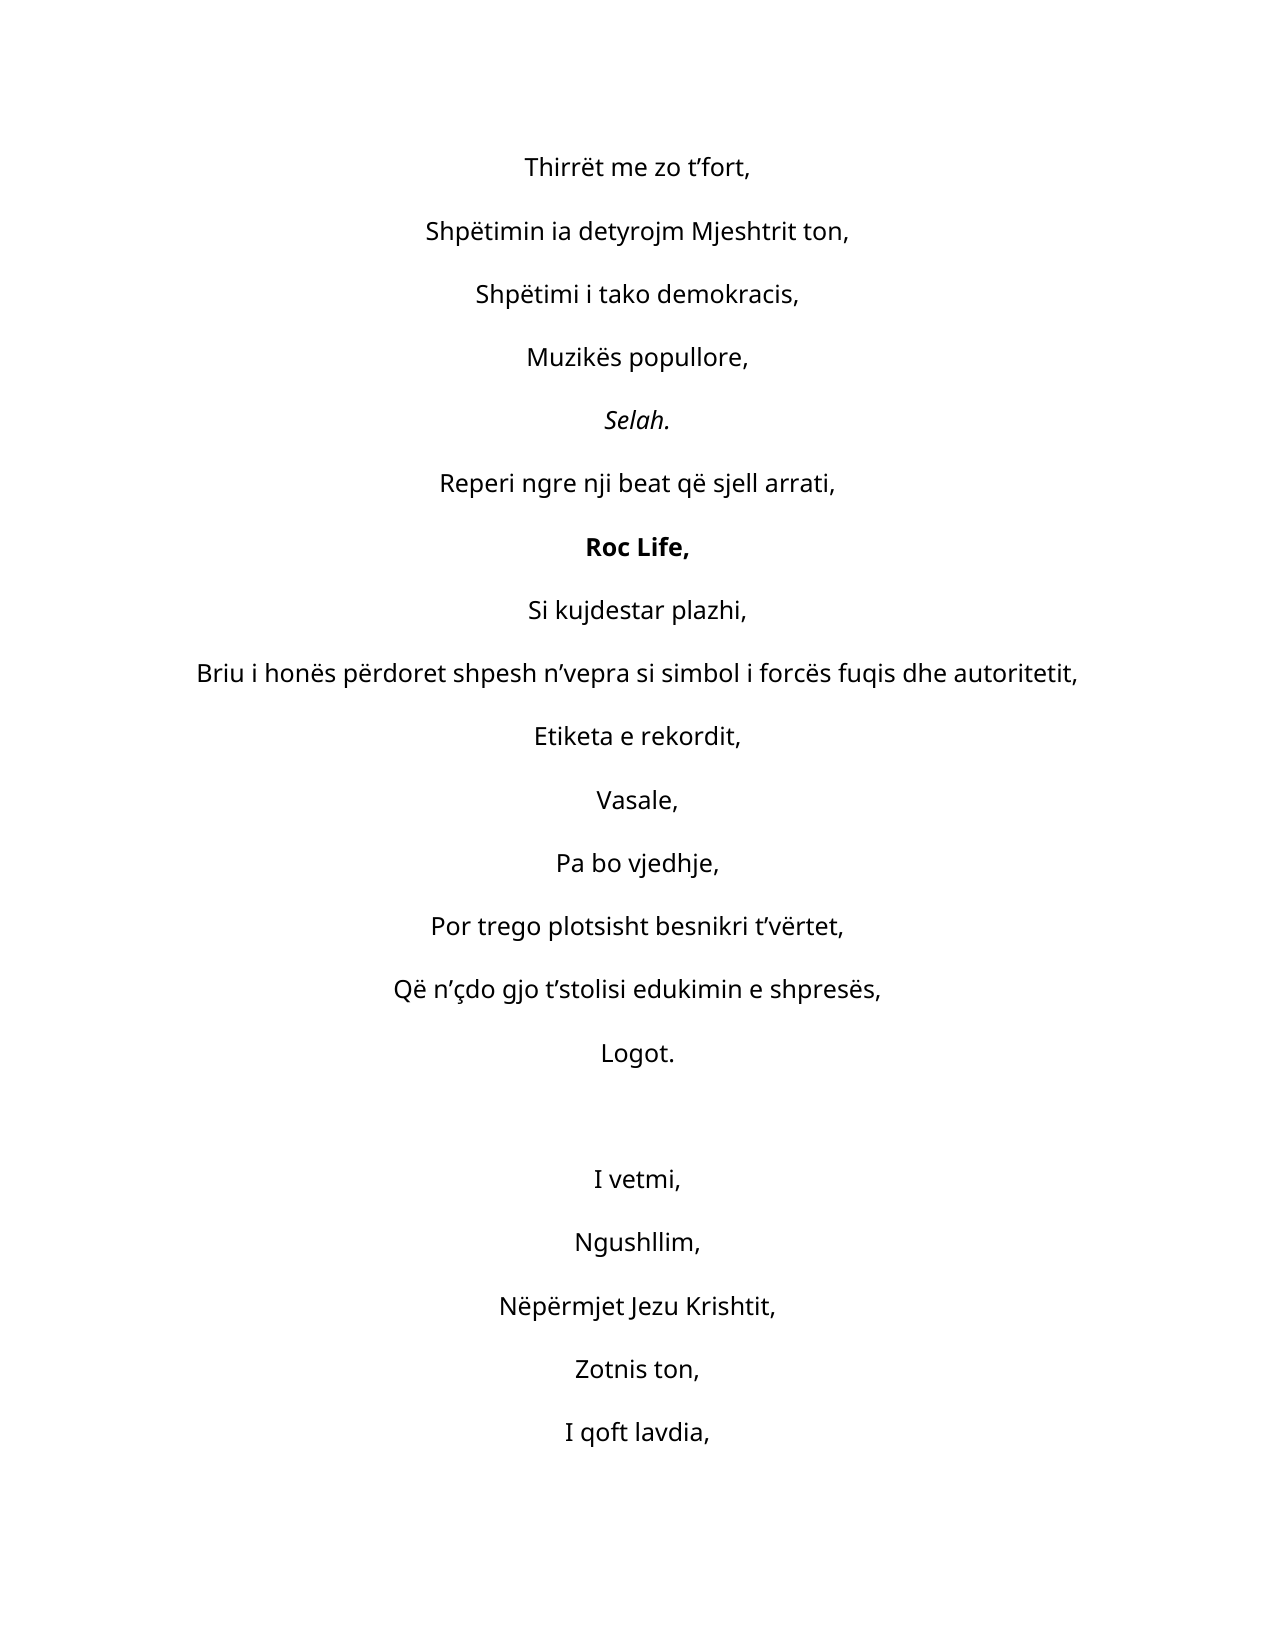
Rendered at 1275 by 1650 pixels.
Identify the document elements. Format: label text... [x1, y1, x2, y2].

text Vasale, [150, 782, 1125, 816]
text Logot. [150, 1035, 1125, 1069]
text I qoft lavdia, [150, 1414, 1125, 1449]
text Muzikës popullore, [150, 340, 1125, 374]
text I vetmi, [150, 1162, 1125, 1196]
text Zotnis ton, [150, 1351, 1125, 1385]
text Thirrët me zo t’fort, [150, 150, 1125, 184]
text Reperi ngre nji beat që sjell arrati, [150, 466, 1125, 500]
text Ngushllim, [150, 1225, 1125, 1259]
text Që n’çdo gjo t’stolisi edukimin e shpresës, [150, 972, 1125, 1006]
text Pa bo vjedhje, [150, 846, 1125, 879]
text Nëpërmjet Jezu Krishtit, [150, 1288, 1125, 1322]
text Selah. [150, 403, 1125, 437]
text Por trego plotsisht besnikri t’vërtet, [150, 909, 1125, 943]
text Shpëtimi i tako demokracis, [150, 276, 1125, 311]
text Etiketa e rekordit, [150, 719, 1125, 753]
text Roc Life, [150, 529, 1125, 563]
text Briu i honës përdoret shpesh n’vepra si simbol i forcës fuqis dhe autoritetit, [150, 656, 1125, 690]
text Shpëtimin ia detyrojm Mjeshtrit ton, [150, 213, 1125, 247]
text Si kujdestar plazhi, [150, 593, 1125, 627]
